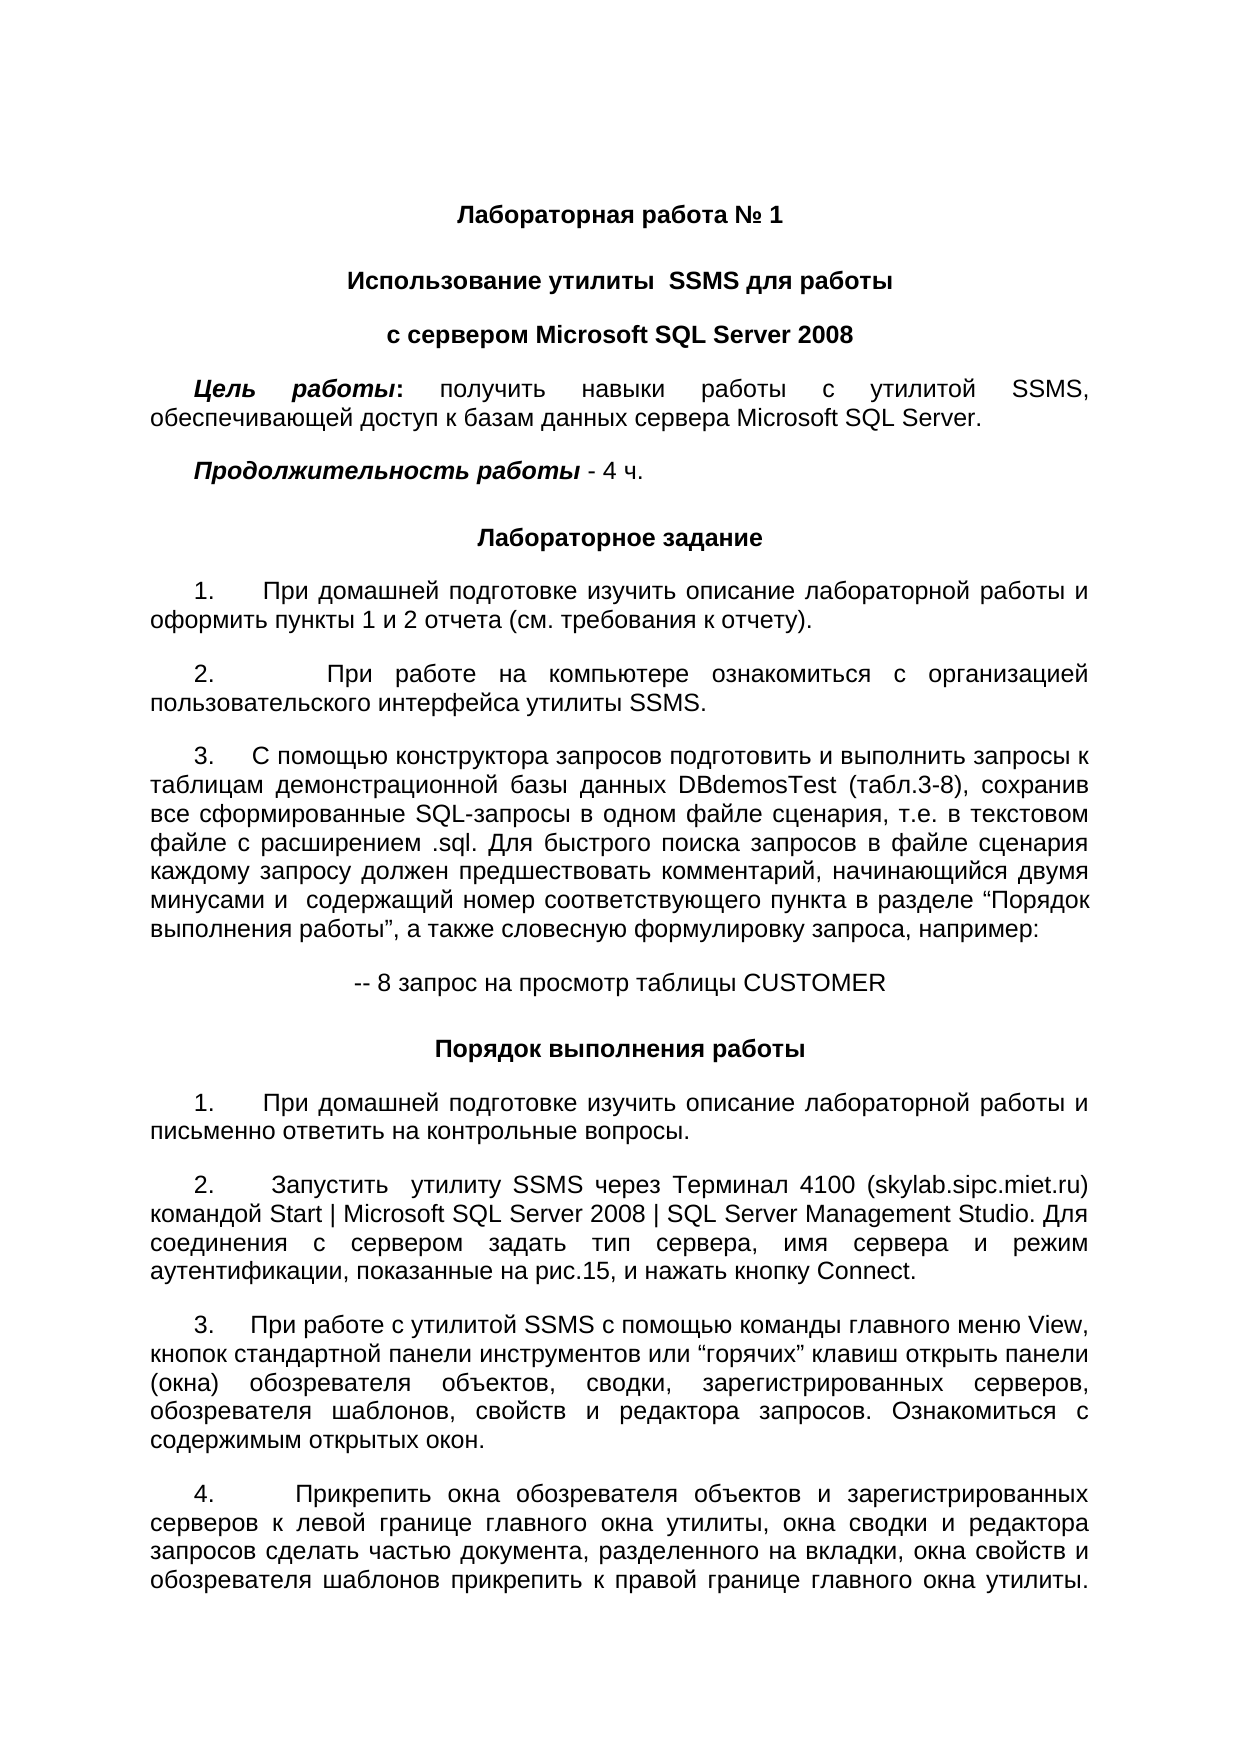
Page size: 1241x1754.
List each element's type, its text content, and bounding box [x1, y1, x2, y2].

text Лабораторное задание [150, 522, 1090, 551]
text 3. С помощью конструктора запросов подготовить и выполнить запросы к таблицам демонстрационной базы данных DBdemosTest (табл.3-8), сохранив все сформированные SQL-запросы в одном файле сценария, т.е. в текстовом файле с расширением .sql. Для быстрого поиска запросов в файле сценария каждому запросу должен предшествовать комментарий, начинающийся двумя минусами и содержащий номер соответствую­щего пункта в разделе “Порядок выполнения работы”, а также словесную формулировку запроса, например: [150, 741, 1090, 942]
text с сервером Microsoft SQL Server 2008 [150, 320, 1090, 349]
text Порядок выполнения работы [150, 1034, 1090, 1062]
text 2. При работе на компьютере ознакомиться с организацией пользовательского интерфейса утилиты SSMS. [150, 659, 1090, 716]
text Продолжительность работы - 4 ч. [150, 456, 1090, 485]
text -- 8 запрос на просмотр таблицы CUSTOMER [150, 967, 1090, 996]
text 1. При домашней подготовке изучить описание лабораторной работы и оформить пункты 1 и 2 отчета (см. требования к отчету). [150, 576, 1090, 634]
text 2. Запустить утилиту SSMS через Терминал 4100 (skylab.sipc.miet.ru) командой Start | Microsoft SQL Server 2008 | SQL Server Management Studio. Для соединения с сервером задать тип сервера, имя сервера и режим аутентификации, показанные на рис.15, и нажать кнопку Connect. [150, 1170, 1090, 1285]
text 3. При работе с утилитой SSMS c помощью команды главного меню View, кнопок стандартной панели инструментов или “горячих” клавиш открыть панели (окна) обозревателя объектов, сводки, зарегистрированных серверов, обозревателя шаблонов, свойств и редактора запросов. Ознакомиться с содержимым открытых окон. [150, 1310, 1090, 1454]
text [150, 1479, 1090, 1594]
text Лабораторная работа № 1 [150, 200, 1090, 229]
text Использование утилиты SSMS для работы [150, 266, 1090, 295]
text Цель работы: получить навыки работы с утилитой SSMS, обеспечивающей доступ к базам данных сервера Microsoft SQL Server. [150, 374, 1090, 431]
text 1. При домашней подготовке изучить описание лабораторной работы и письменно ответить на контрольные вопросы. [150, 1087, 1090, 1145]
